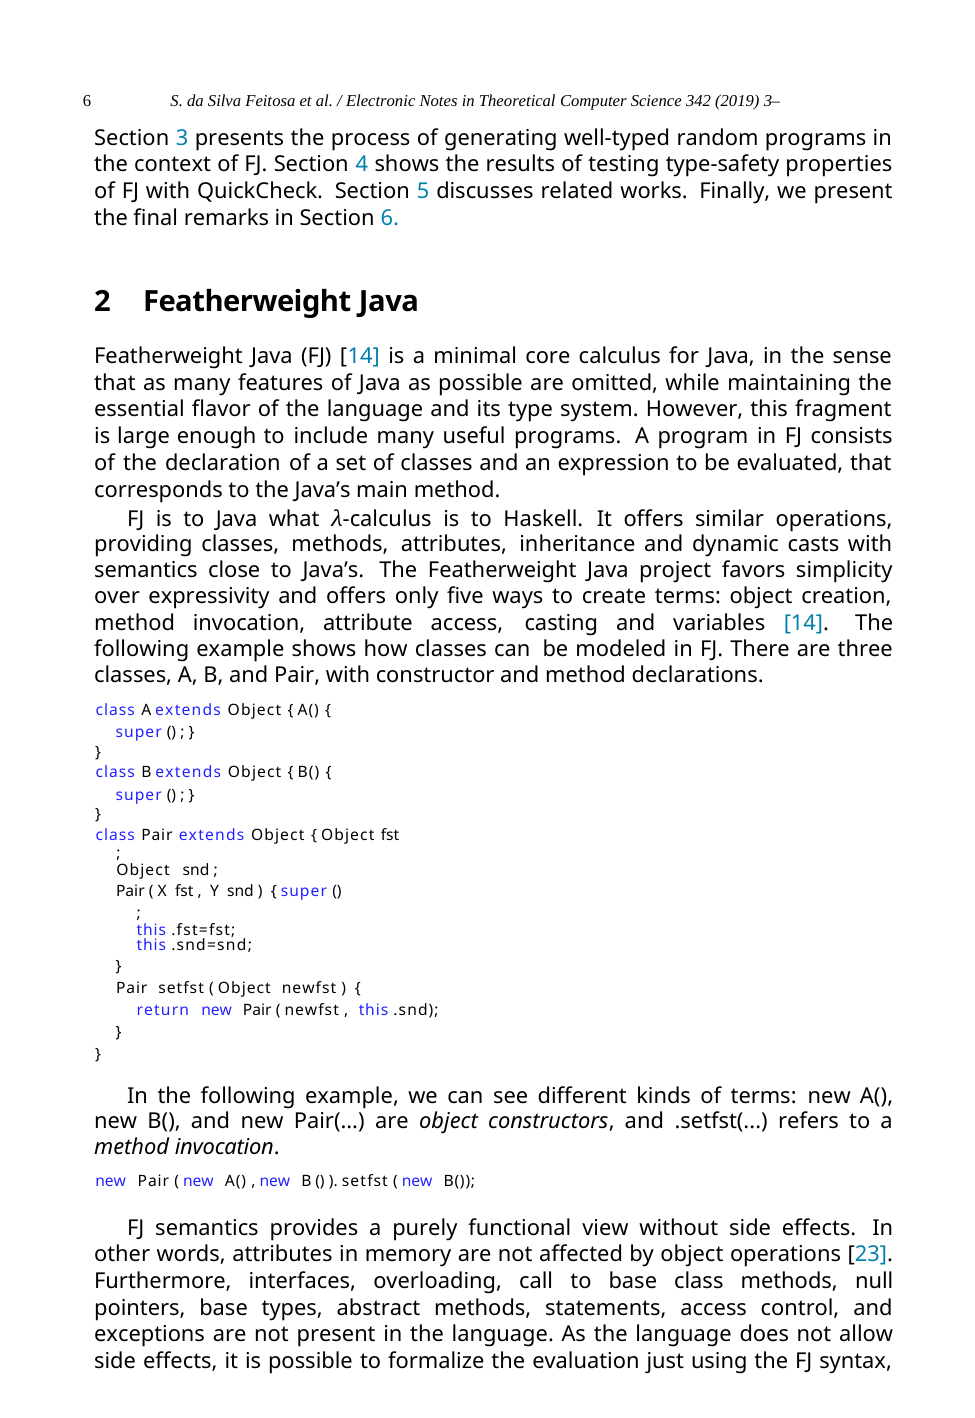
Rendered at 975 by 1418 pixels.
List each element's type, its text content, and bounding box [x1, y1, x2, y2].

text } [115, 954, 904, 976]
text } [95, 743, 904, 761]
text Section 3 presents the process of generating well-typed random programs in the context of FJ. Section 4 shows the results of testing type-safety properties of FJ with QuickCheck. Section 5 discusses related works. Finally, we present the final remarks in Section 6. [94, 124, 893, 231]
text } [95, 806, 904, 823]
text FJ is to Java what λ-calculus is to Haskell. It offers similar operations, providing classes, methods, attributes, inheritance and dynamic casts with semantics close to Java’s. The Featherweight Java project favors simplicity over expressivity and offers only five ways to create terms: object creation, method invocation, attribute access, casting and variables [14]. The following example shows how classes can be modeled in FJ. There are three classes, A, B, and Pair, with constructor and method declarations. [94, 505, 893, 689]
text class B extends Object { B() { super () ; } [95, 761, 348, 805]
text class Pair extends Object { Object fst ; [95, 825, 401, 863]
text new Pair ( new A() , new B () ). setfst ( new B()); [95, 1170, 904, 1191]
text this .fst=fst; [136, 924, 904, 938]
text return new Pair ( newfst , this .snd); [136, 998, 904, 1020]
text this .snd=snd; [136, 938, 904, 954]
text Pair ( X fst , Y snd ) { super () ; [116, 879, 348, 923]
text In the following example, we can see different kinds of terms: new A(), new B(), and new Pair(...) are object constructors, and .setfst(...) refers to a method invocation. [94, 1083, 893, 1160]
text } [115, 1021, 904, 1042]
text } [95, 1043, 904, 1064]
text Featherweight Java (FJ) [14] is a minimal core calculus for Java, in the sense that as many features of Java as possible are omitted, while maintaining the essential flavor of the language and its type system. However, this fragment is large enough to include many useful programs. A program in FJ consists of the declaration of a set of classes and an expression to be evaluated, that corresponds to the Java’s main method. [94, 343, 893, 504]
text Object snd ; [116, 863, 904, 879]
subtitle Featherweight Java [94, 280, 904, 319]
text class A extends Object { A() { super () ; } [95, 699, 348, 742]
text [94, 1214, 893, 1375]
text Pair setfst ( Object newfst ) { [116, 977, 904, 998]
